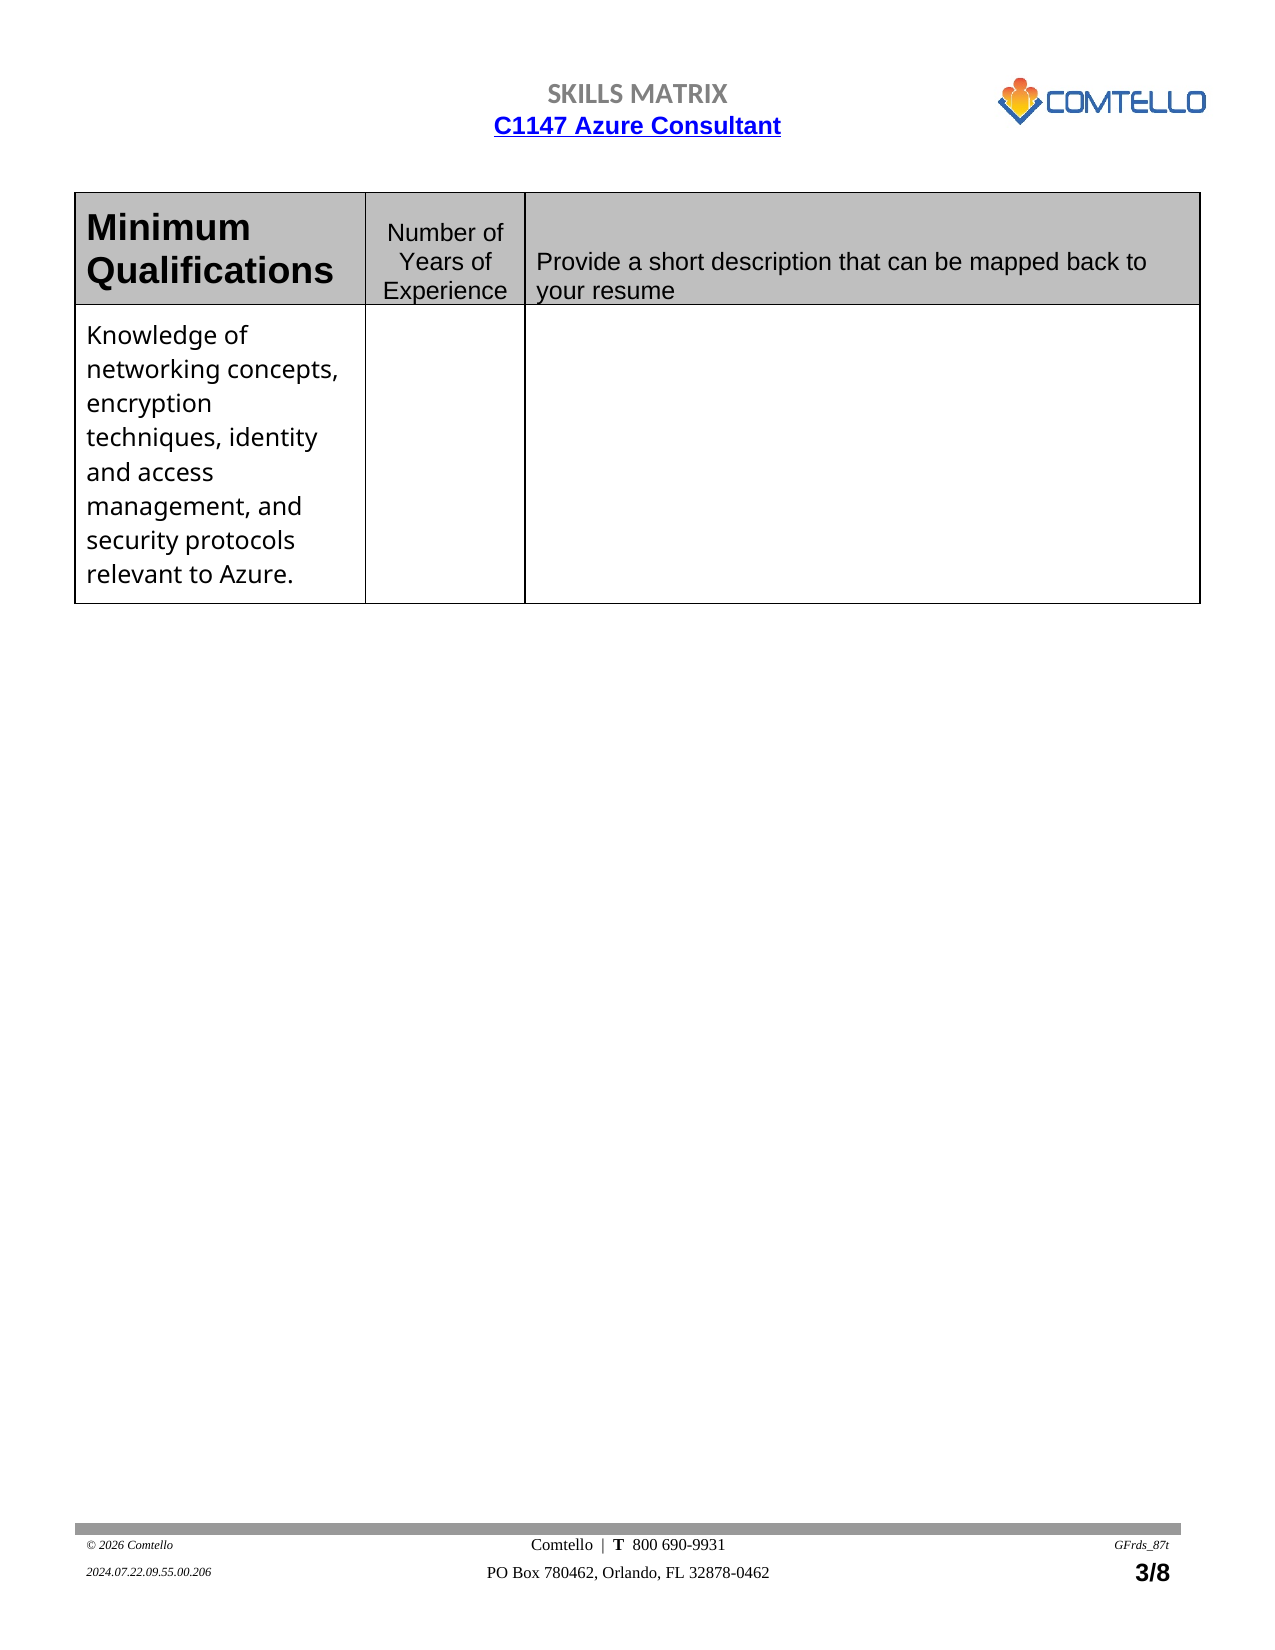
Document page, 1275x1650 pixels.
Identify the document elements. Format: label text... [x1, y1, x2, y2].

table_header Provide a short description that can be mapped back to your resume [526, 193, 1199, 304]
table_cell Knowledge of networking concepts, encryption techniques, identity and access management, and security protocols relevant to Azure. [76, 305, 365, 603]
table_header Minimum Qualifications [76, 193, 365, 304]
picture [983, 75, 1218, 128]
table_cell [366, 305, 524, 603]
table_cell [526, 305, 1199, 603]
table_header Number of Years of Experience [366, 193, 524, 304]
